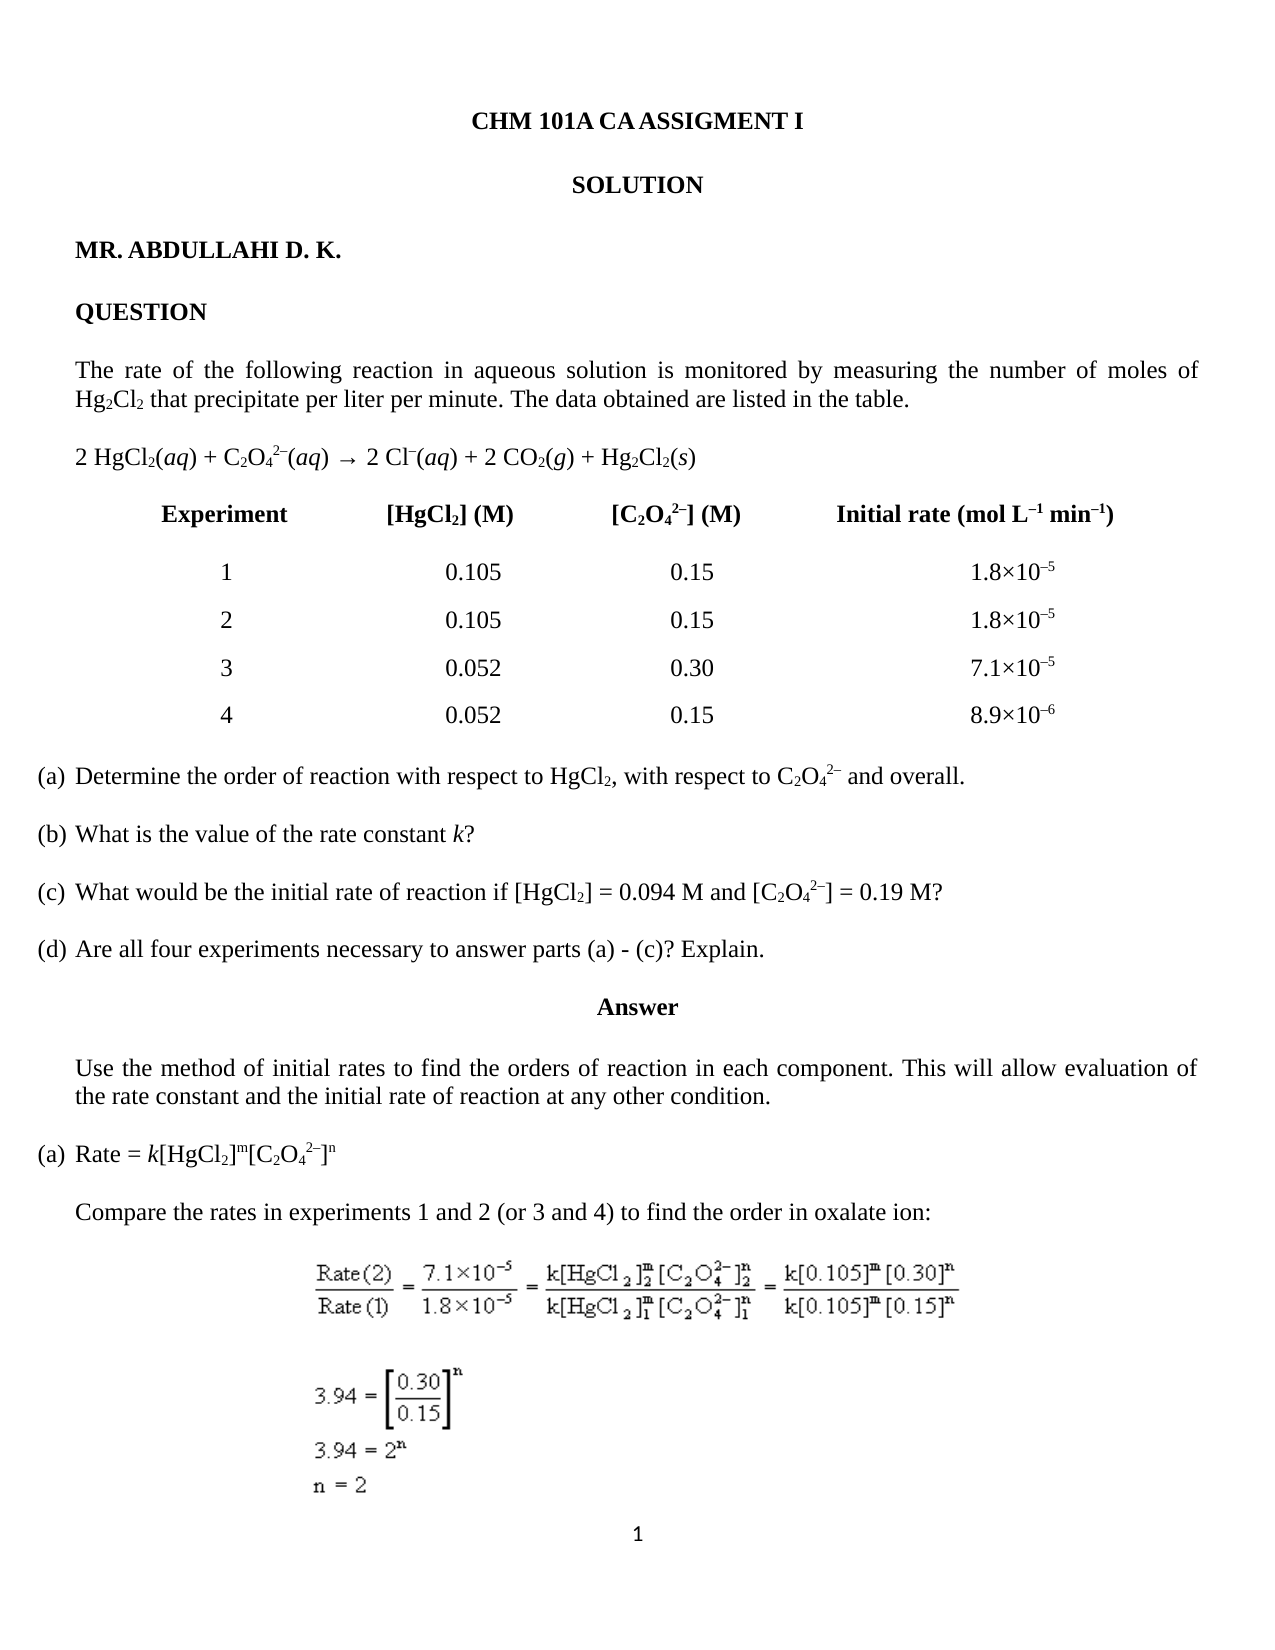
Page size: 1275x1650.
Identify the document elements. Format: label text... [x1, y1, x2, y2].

text (a) Determine the order of reaction with respect to HgCl2, with respect to C2O42– and overall. [37, 761, 1200, 789]
text (a) Rate = k[HgCl2]m[C2O42–]n [37, 1139, 1200, 1168]
text Experiment [HgCl2] (M) [C2O42–] (M) Initial rate (mol L–1 min–1) [75, 499, 1200, 528]
text 1 0.105 0.15 1.8×10–5 [75, 557, 1200, 586]
text (c) What would be the initial rate of reaction if [HgCl2] = 0.094 M and [C2O42–] = 0.19 M? [37, 877, 1200, 905]
text 4 0.052 0.15 8.9×10–6 [75, 701, 1200, 729]
text SOLUTION [75, 171, 1200, 199]
text QUESTION [75, 297, 1200, 326]
text 2 HgCl2(aq) + C2O42–(aq) → 2 Cl–(aq) + 2 CO2(g) + Hg2Cl2(s) [75, 442, 1200, 470]
picture [311, 1255, 964, 1497]
text CHM 101A CA ASSIGMENT I [75, 106, 1200, 135]
text Use the method of initial rates to find the orders of reaction in each component. This will allow evaluation of the rate constant and the initial rate of reaction at any other condition. [75, 1053, 1200, 1110]
text (d) Are all four experiments necessary to answer parts (a) - (c)? Explain. [37, 934, 1200, 963]
text MR. ABDULLAHI D. K. [75, 235, 1200, 263]
text 2 0.105 0.15 1.8×10–5 [75, 605, 1200, 634]
text The rate of the following reaction in aqueous solution is monitored by measuring the number of moles of Hg2Cl2 that precipitate per liter per minute. The data obtained are listed in the table. [75, 355, 1200, 412]
subtitle Answer [75, 992, 1200, 1021]
text (b) What is the value of the rate constant k? [37, 819, 1200, 847]
text 3 0.052 0.30 7.1×10–5 [75, 653, 1200, 682]
text Compare the rates in experiments 1 and 2 (or 3 and 4) to find the order in oxalate ion: [75, 1197, 1200, 1226]
